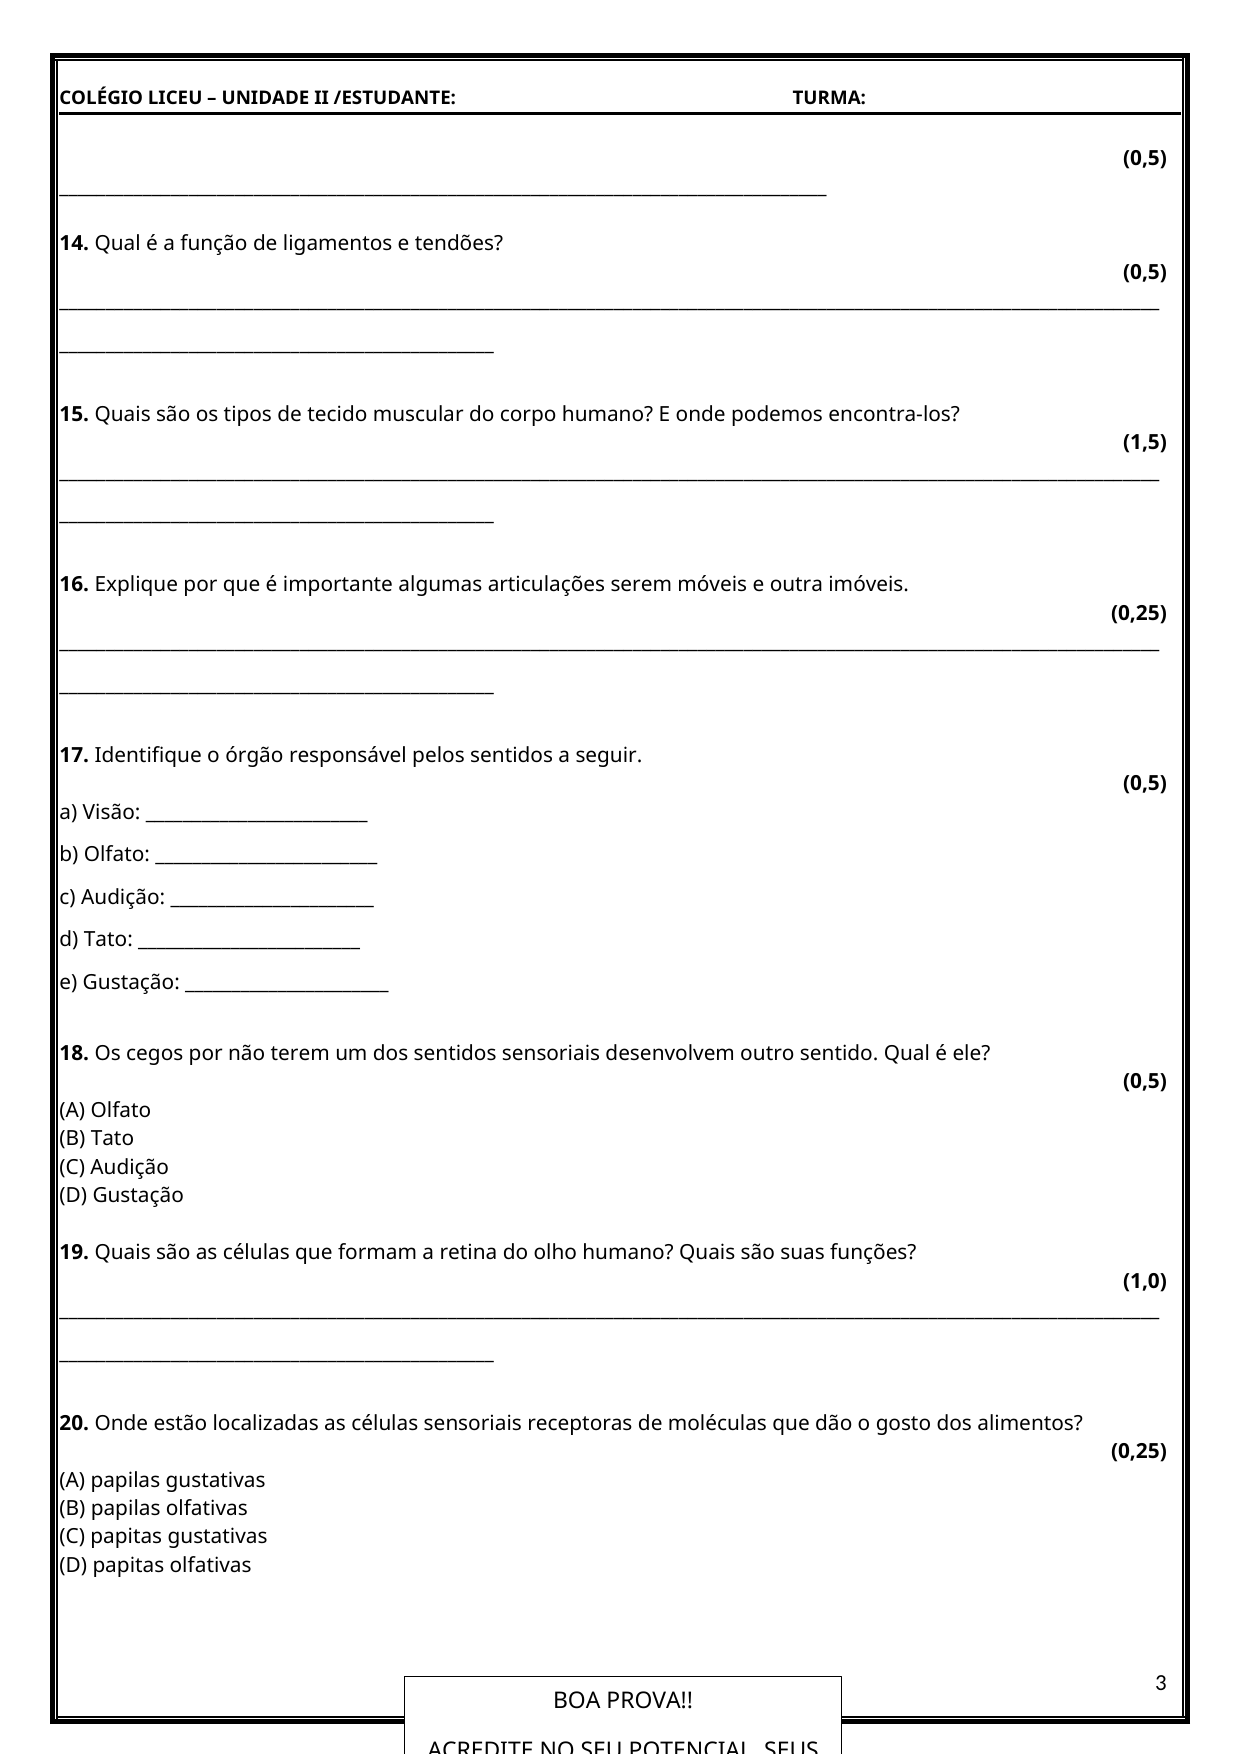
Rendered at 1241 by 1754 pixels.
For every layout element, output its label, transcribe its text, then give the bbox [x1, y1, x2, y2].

text ______________________________________________________________________________________________________________________________________________________________________ [59, 285, 1167, 356]
text 14. Qual é a função de ligamentos e tendões? [59, 228, 1167, 257]
text (0,25) [59, 1436, 1167, 1465]
text (A) papilas gustativas [59, 1465, 1167, 1493]
text 16. Explique por que é importante algumas articulações serem móveis e outra imóveis. [59, 569, 1167, 598]
text (0,5) [59, 257, 1167, 285]
text 19. Quais são as células que formam a retina do olho humano? Quais são suas funções? [59, 1237, 1167, 1266]
text (D) Gustação [59, 1180, 1167, 1209]
text c) Audição: ______________________ [59, 882, 1167, 910]
text ______________________________________________________________________________________________________________________________________________________________________ [59, 456, 1167, 527]
text (A) Olfato [59, 1095, 1167, 1123]
text (0,5) [59, 768, 1167, 797]
text (0,25) [59, 598, 1167, 626]
text (D) papitas olfativas [59, 1550, 1167, 1578]
text 17. Identifique o órgão responsável pelos sentidos a seguir. [59, 740, 1167, 768]
text 20. Onde estão localizadas as células sensoriais receptoras de moléculas que dão o gosto dos alimentos? [59, 1408, 1167, 1436]
text (C) papitas gustativas [59, 1522, 1167, 1550]
text (C) Audição [59, 1152, 1167, 1180]
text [59, 171, 1167, 200]
text d) Tato: ________________________ [59, 924, 1167, 953]
text 18. Os cegos por não terem um dos sentidos sensoriais desenvolvem outro sentido. Qual é ele? [59, 1038, 1167, 1067]
text (1,5) [59, 427, 1167, 456]
text b) Olfato: ________________________ [59, 839, 1167, 868]
text (0,5) [59, 1067, 1167, 1095]
text e) Gustação: ______________________ [59, 967, 1167, 996]
text (B) papilas olfativas [59, 1493, 1167, 1522]
text ______________________________________________________________________________________________________________________________________________________________________ [59, 626, 1167, 697]
text ______________________________________________________________________________________________________________________________________________________________________ [59, 1294, 1167, 1365]
text a) Visão: ________________________ [59, 797, 1167, 825]
text (B) Tato [59, 1123, 1167, 1152]
text (0,5) [59, 143, 1167, 171]
text (1,0) [59, 1266, 1167, 1294]
text 15. Quais são os tipos de tecido muscular do corpo humano? E onde podemos encontra-los? [59, 399, 1167, 427]
